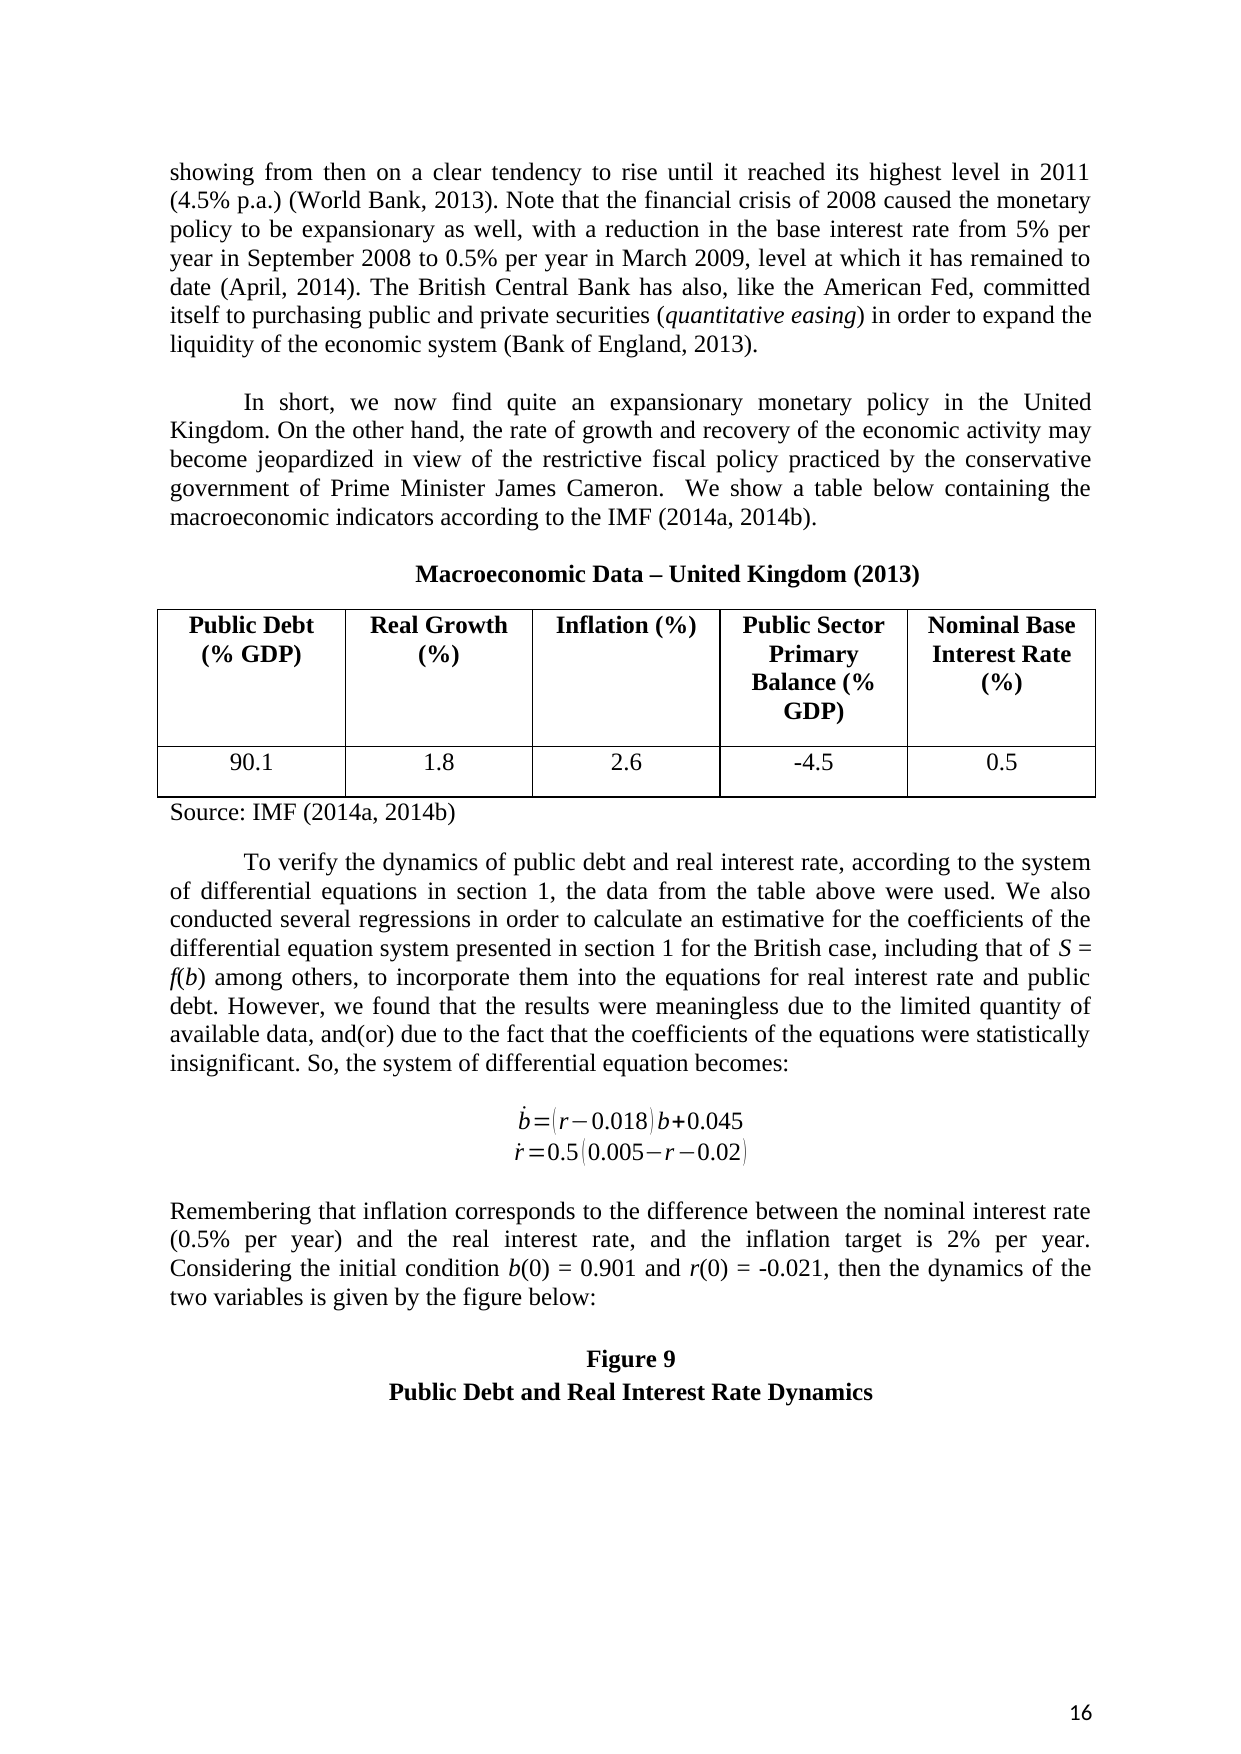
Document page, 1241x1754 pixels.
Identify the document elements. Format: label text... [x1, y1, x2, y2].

table_header Inflation (%) [533, 610, 719, 746]
table_cell 1.8 [346, 747, 532, 796]
table_header Public Sector Primary Balance (% GDP) [721, 610, 907, 746]
table_cell -4.5 [721, 747, 907, 796]
text Macroeconomic Data – United Kingdom (2013) [169, 559, 1092, 588]
table_header Real Growth (%) [346, 610, 532, 746]
text In short, we now find quite an expansionary monetary policy in the United Kingdom. On the other hand, the rate of growth and recovery of the economic activity may become jeopardized in view of the restrictive fiscal policy practiced by the conservative government of Prime Minister James Cameron. We show a table below containing the macroeconomic indicators according to the IMF (2014a, 2014b). [169, 387, 1092, 531]
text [169, 157, 1092, 358]
text Figure 9 [169, 1344, 1092, 1373]
table_cell 90.1 [158, 747, 345, 796]
text Remembering that inflation corresponds to the difference between the nominal interest rate (0.5% per year) and the real interest rate, and the inflation target is 2% per year. Considering the initial condition b(0) = 0.901 and r(0) = -0.021, then the dynamics of the two variables is given by the figure below: [169, 1196, 1092, 1311]
text To verify the dynamics of public debt and real interest rate, according to the system of differential equations in section 1, the data from the table above were used. We also conducted several regressions in order to calculate an estimative for the coefficients of the differential equation system presented in section 1 for the British case, including that of S = f(b) among others, to incorporate them into the equations for real interest rate and public debt. However, we found that the results were meaningless due to the limited quantity of available data, and(or) due to the fact that the coefficients of the equations were statistically insignificant. So, the system of differential equation becomes: [169, 847, 1092, 1077]
text Public Debt and Real Interest Rate Dynamics [169, 1377, 1092, 1406]
table_cell 0.5 [908, 747, 1095, 796]
table_header Nominal Base Interest Rate (%) [908, 610, 1095, 746]
table_header Public Debt (% GDP) [158, 610, 345, 746]
table_cell 2.6 [533, 747, 719, 796]
text Source: IMF (2014a, 2014b) [169, 798, 1092, 826]
